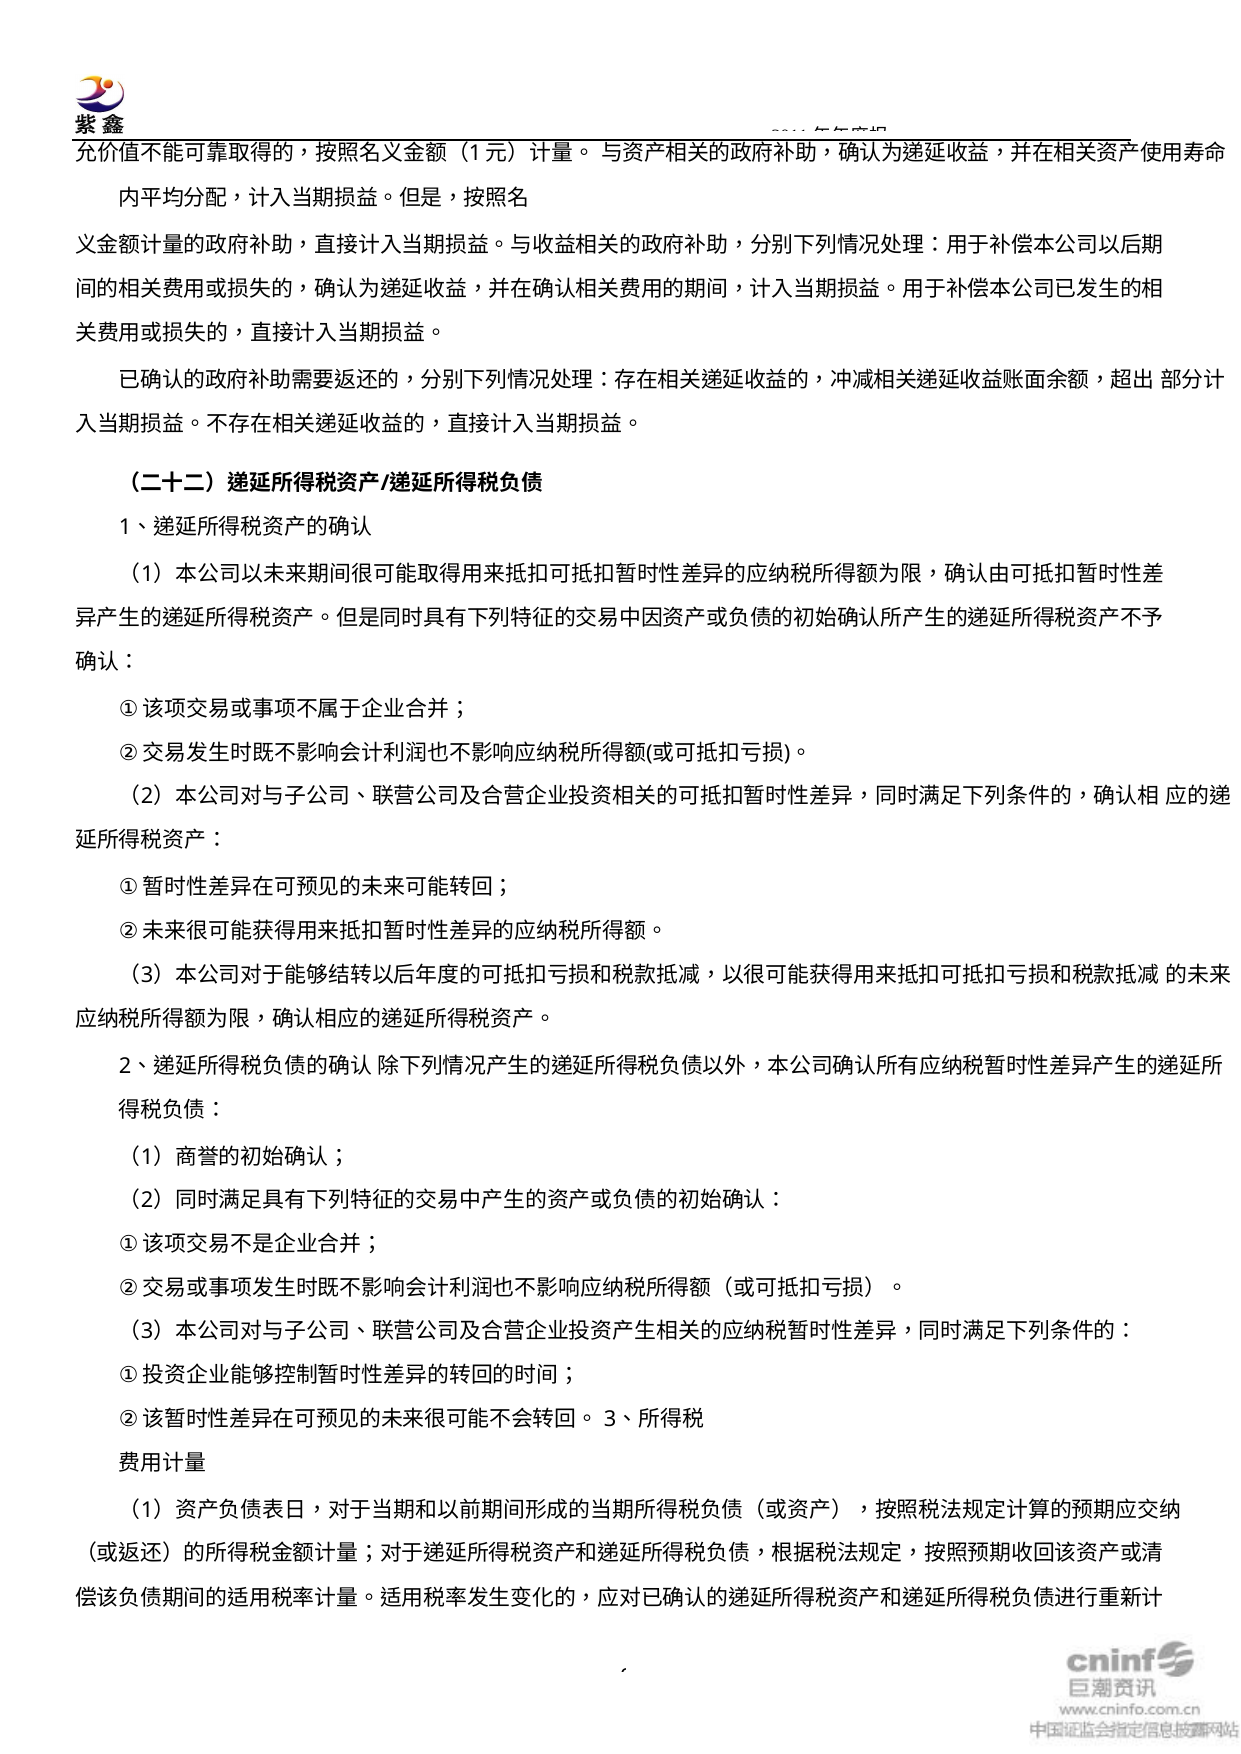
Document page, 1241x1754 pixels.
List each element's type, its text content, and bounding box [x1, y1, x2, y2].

text ②未来很可能获得用来抵扣暂时性差异的应纳税所得额。 [119, 915, 1240, 945]
text （2）同时满足具有下列特征的交易中产生的资产或负债的初始确认： [119, 1184, 1240, 1214]
text （2）本公司对与子公司、联营公司及合营企业投资相关的可抵扣暂时性差异，同时满足下列条件的，确认相 应的递延所得税资产： [75, 781, 1240, 854]
text 允价值不能可靠取得的，按照名义金额（1元）计量。 与资产相关的政府补助，确认为递延收益，并在相关资产使用寿命内平均分配，计入当期损益。但是，按照名 [75, 137, 1240, 211]
text ②交易发生时既不影响会计利润也不影响应纳税所得额(或可抵扣亏损)。 [119, 737, 1240, 766]
text （3）本公司对于能够结转以后年度的可抵扣亏损和税款抵减，以很可能获得用来抵扣可抵扣亏损和税款抵减 的未来应纳税所得额为限，确认相应的递延所得税资产。 [75, 959, 1240, 1032]
text （3）本公司对与子公司、联营公司及合营企业投资产生相关的应纳税暂时性差异，同时满足下列条件的： [119, 1315, 1240, 1345]
picture [1029, 1633, 1241, 1754]
text （1）资产负债表日，对于当期和以前期间形成的当期所得税负债（或资产），按照税法规定计算的预期应交纳 [119, 1494, 1240, 1523]
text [75, 1537, 1166, 1611]
text ①投资企业能够控制暂时性差异的转回的时间； [119, 1359, 1240, 1389]
text （1）本公司以未来期间很可能取得用来抵扣可抵扣暂时性差异的应纳税所得额为限，确认由可抵扣暂时性差 异产生的递延所得税资产。但是同时具有下列特征的交易中因资产或负债的初始确认所产生的递延所得税资产不予 确认： [75, 558, 1166, 676]
text 义金额计量的政府补助，直接计入当期损益。与收益相关的政府补助，分别下列情况处理：用于补偿本公司以后期 间的相关费用或损失的，确认为递延收益，并在确认相关费用的期间，计入当期损益。用于补偿本公司已发生的相 关费用或损失的，直接计入当期损益。 [75, 229, 1166, 347]
text 已确认的政府补助需要返还的，分别下列情况处理：存在相关递延收益的，冲减相关递延收益账面余额，超出 部分计入当期损益。不存在相关递延收益的，直接计入当期损益。 [75, 364, 1240, 437]
text ①暂时性差异在可预见的未来可能转回； [119, 871, 1240, 901]
text ①该项交易或事项不属于企业合并； [119, 693, 1240, 723]
text ②该暂时性差异在可预见的未来很可能不会转回。 3、所得税费用计量 [119, 1403, 719, 1476]
text ②交易或事项发生时既不影响会计利润也不影响应纳税所得额（或可抵扣亏损）。 [119, 1272, 1240, 1302]
text （二十二）递延所得税资产/递延所得税负债 1、递延所得税资产的确认 [118, 467, 548, 541]
text 2、递延所得税负债的确认 除下列情况产生的递延所得税负债以外，本公司确认所有应纳税暂时性差异产生的递延所得税负债： [119, 1050, 1240, 1123]
text （1）商誉的初始确认； [119, 1141, 1240, 1170]
text ①该项交易不是企业合并； [119, 1228, 1240, 1258]
picture [75, 74, 125, 134]
